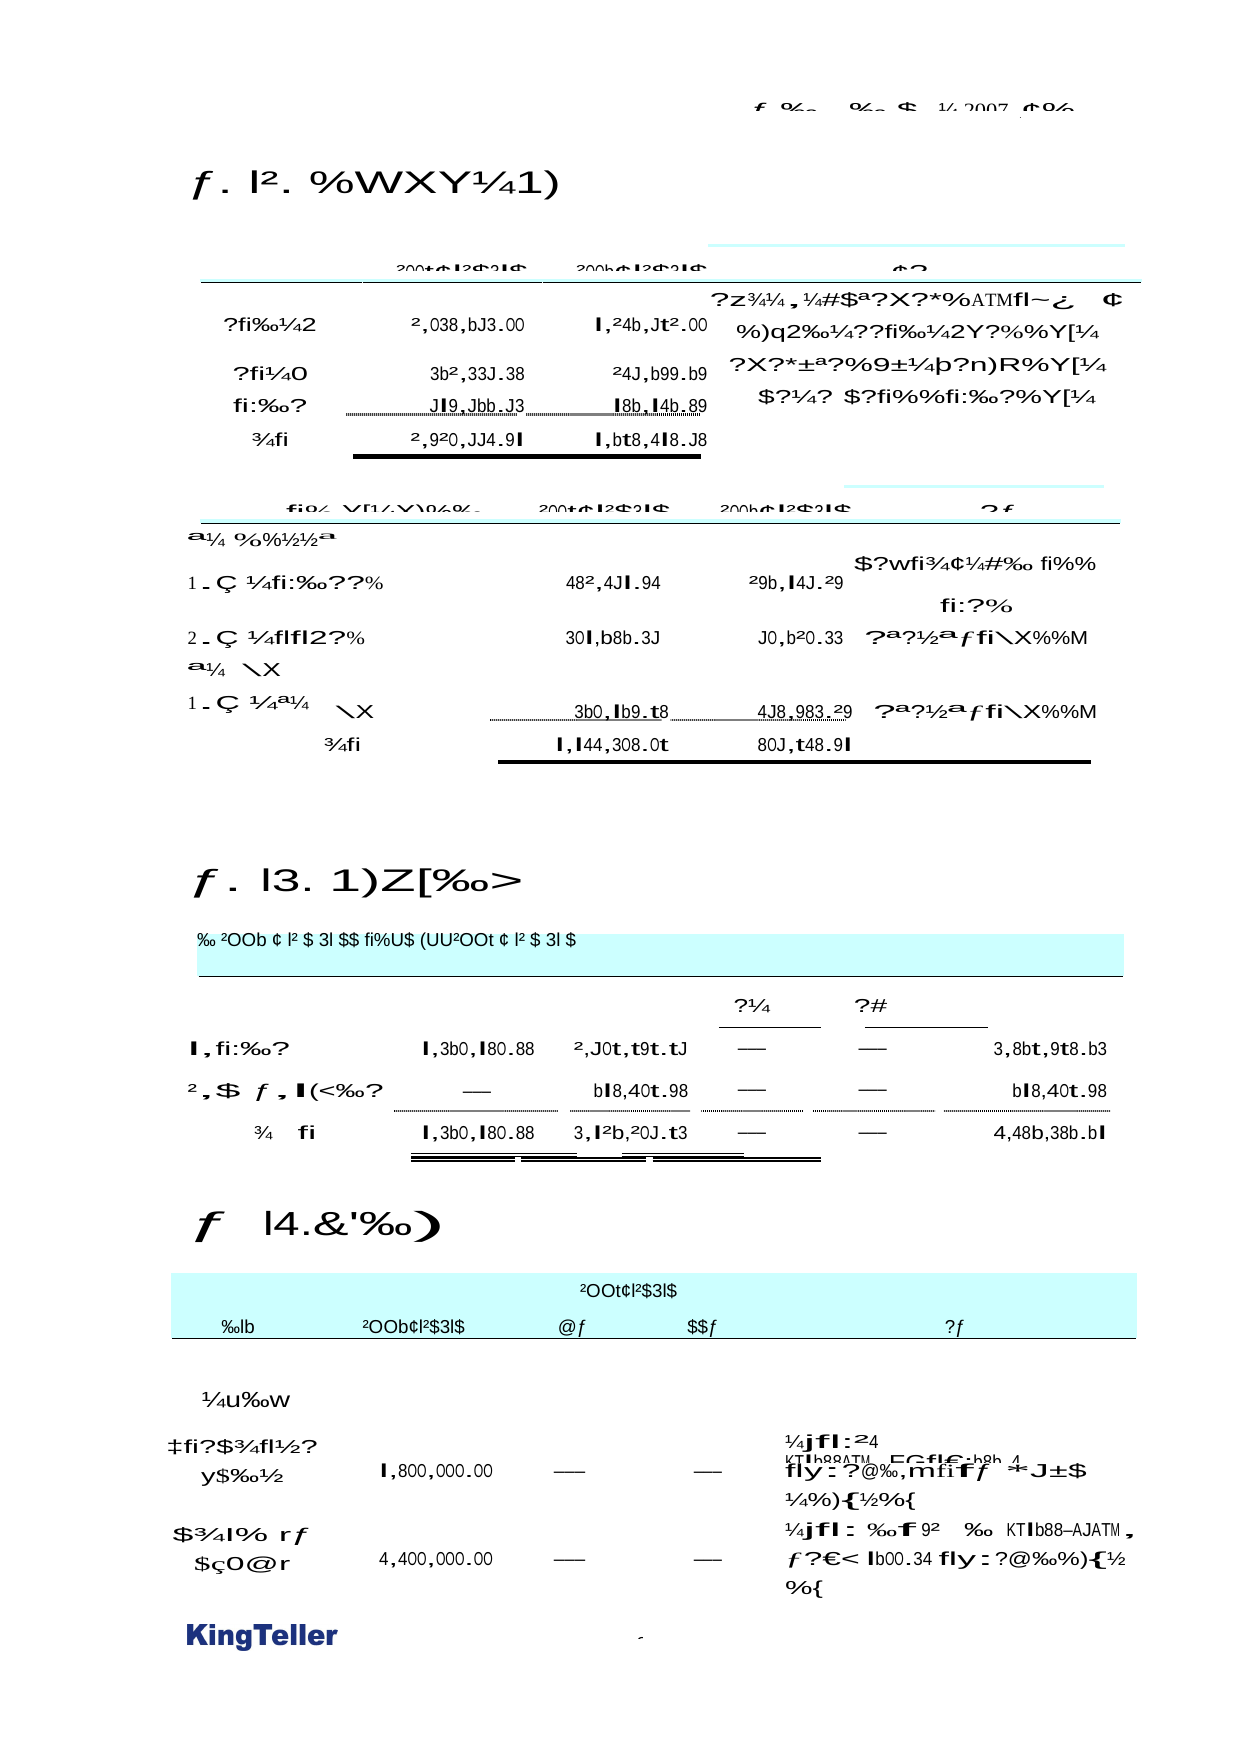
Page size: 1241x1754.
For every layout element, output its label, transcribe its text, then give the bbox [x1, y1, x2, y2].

text ?¼ ?# [733, 995, 1142, 1017]
text $¾I% rƒ [164, 1524, 320, 1545]
text ‡fi?$¾fl½? [164, 1436, 320, 1458]
text 1.Ç ¼fi:‰??% 48²,4Jl.94 ²9b,l4J.²9 $?wfi¾¢¼#‰ fi%% [187, 561, 1142, 597]
text $?¼? $?fi%%fi:‰?%Y[¼ [692, 386, 1142, 408]
subtitle ƒ l4.&'‰) [187, 1208, 1142, 1242]
picture [187, 1624, 338, 1651]
text 1.Ç ¼ª¼ [187, 692, 1142, 713]
text ²,$ ƒ,l(<‰? ––– bl8,4Ot.98 ––– ––– bl8,4Ot.98 [187, 1078, 1142, 1101]
text ¾ fi l,3bO,l8O.88 3,l²b,²OJ.t3 ––– ––– 4,48b,38b.bl [254, 1121, 1142, 1144]
text 2.Ç ¼flfl2?% 3Ol,b8b.3J JO,b²O.33 ?ª?½ªƒfi\X%%M [187, 627, 1142, 648]
text ¼u‰w [164, 1387, 328, 1413]
subtitle ƒ. l². %WXY¼1) [187, 167, 1142, 200]
text %)q2‰¼??fi‰¼2Y?%%Y[¼ [692, 321, 1142, 343]
text fi:?% [142, 597, 1013, 616]
text ª¼ \X [187, 659, 1142, 681]
text ª¼ %%½½ª [187, 529, 1142, 551]
text $ç0@r [163, 1553, 320, 1574]
text ?z¾¼,¼#$ª?X?*%ATMfl~¿ ¢ [692, 289, 1142, 310]
text l,fi:‰? l,3bO,l8O.88 ²,JOt,t9t.tJ ––– ––– 3,8bt,9t8.b3 [187, 1037, 1142, 1059]
text ?X?*±ª?%9±¼þ?n)R%Y[¼ [692, 354, 1142, 375]
subtitle ƒ. l3. 1)Z[‰> [187, 862, 1142, 898]
text y$‰½ [164, 1465, 320, 1487]
